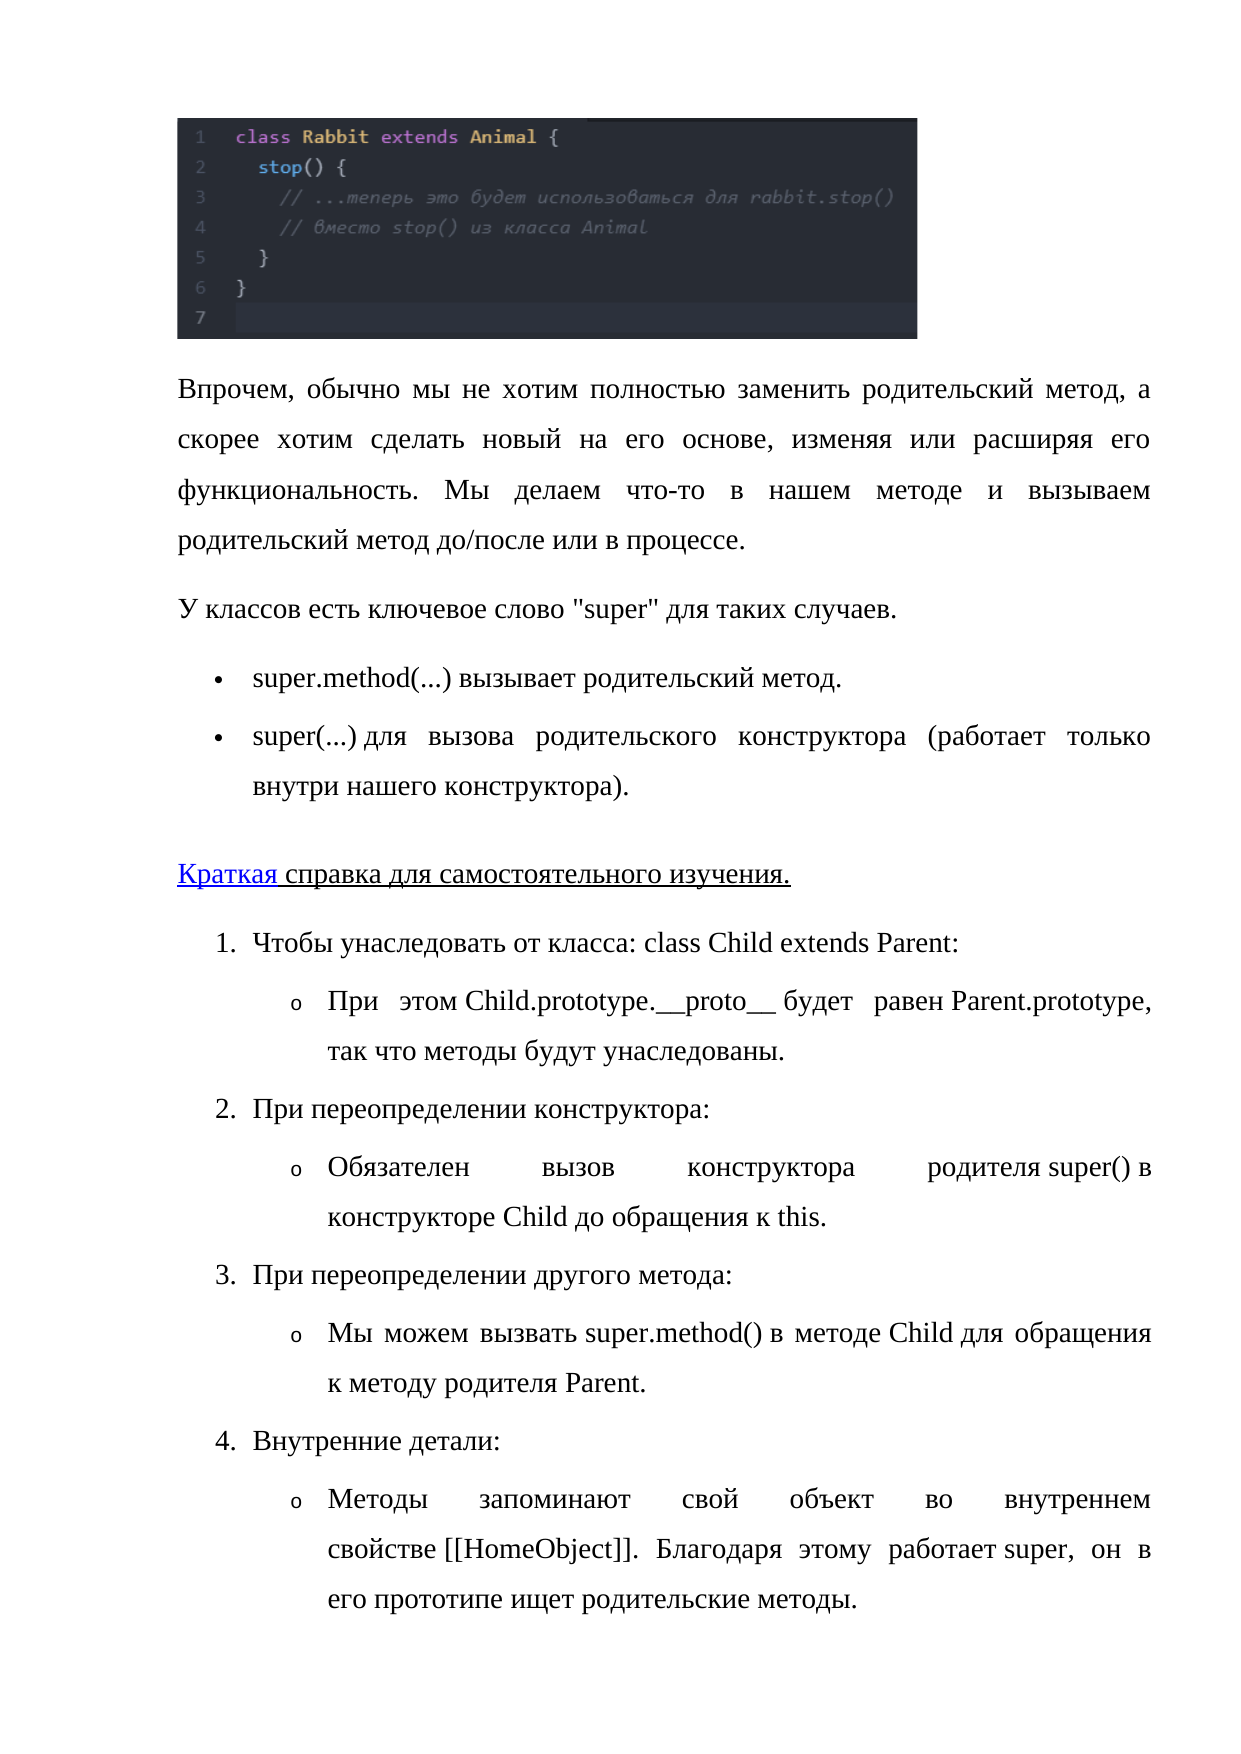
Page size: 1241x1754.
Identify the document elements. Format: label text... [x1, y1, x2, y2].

text У классов есть ключевое слово "super" для таких случаев. [177, 591, 1152, 625]
list Мы можем вызвать super.method() в методе Child для обращения к методу родителя Parent. [290, 1315, 1152, 1399]
list Обязателен вызов конструктора родителя super() в конструкторе Child до обращения к this. [290, 1149, 1152, 1233]
list Чтобы унаследовать от класса: class Child extends Parent: [215, 925, 1152, 959]
list Методы запоминают свой объект во внутреннем свойстве [[HomeObject]]. Благодаря этому работает super, он в его прототипе ищет родительские методы. [290, 1481, 1152, 1615]
list При переопределении другого метода: [215, 1257, 1152, 1291]
list При переопределении конструктора: [215, 1091, 1152, 1125]
list super.method(...) вызывает родительский метод. [215, 660, 1152, 694]
picture [177, 118, 918, 339]
subtitle Краткая справка для самостоятельного изучения. [177, 856, 1152, 890]
text Впрочем, обычно мы не хотим полностью заменить родительский метод, а скорее хотим сделать новый на его основе, изменяя или расширяя его функциональность. Мы делаем что-то в нашем методе и вызываем родительский метод до/после или в процессе. [177, 371, 1152, 556]
list super(...) для вызова родительского конструктора (работает только внутри нашего конструктора). [215, 718, 1152, 802]
list Внутренние детали: [215, 1423, 1152, 1457]
list При этом Child.prototype.__proto__ будет равен Parent.prototype, так что методы будут унаследованы. [290, 983, 1152, 1067]
